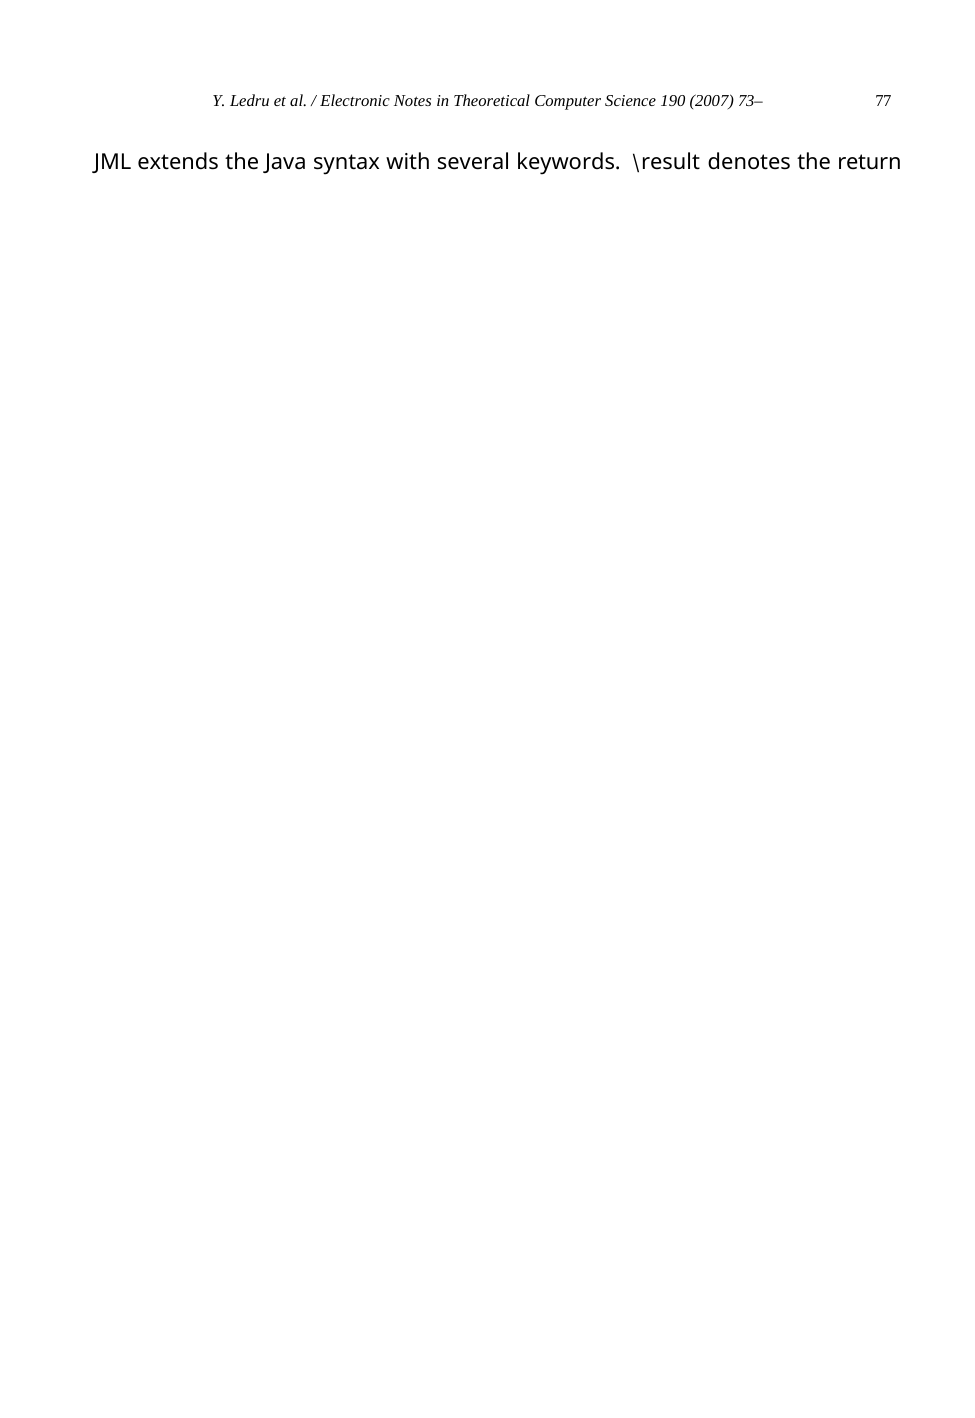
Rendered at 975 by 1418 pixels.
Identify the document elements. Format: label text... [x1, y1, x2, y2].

text JML extends the Java syntax with several keywords. \result denotes the return [94, 110, 904, 184]
